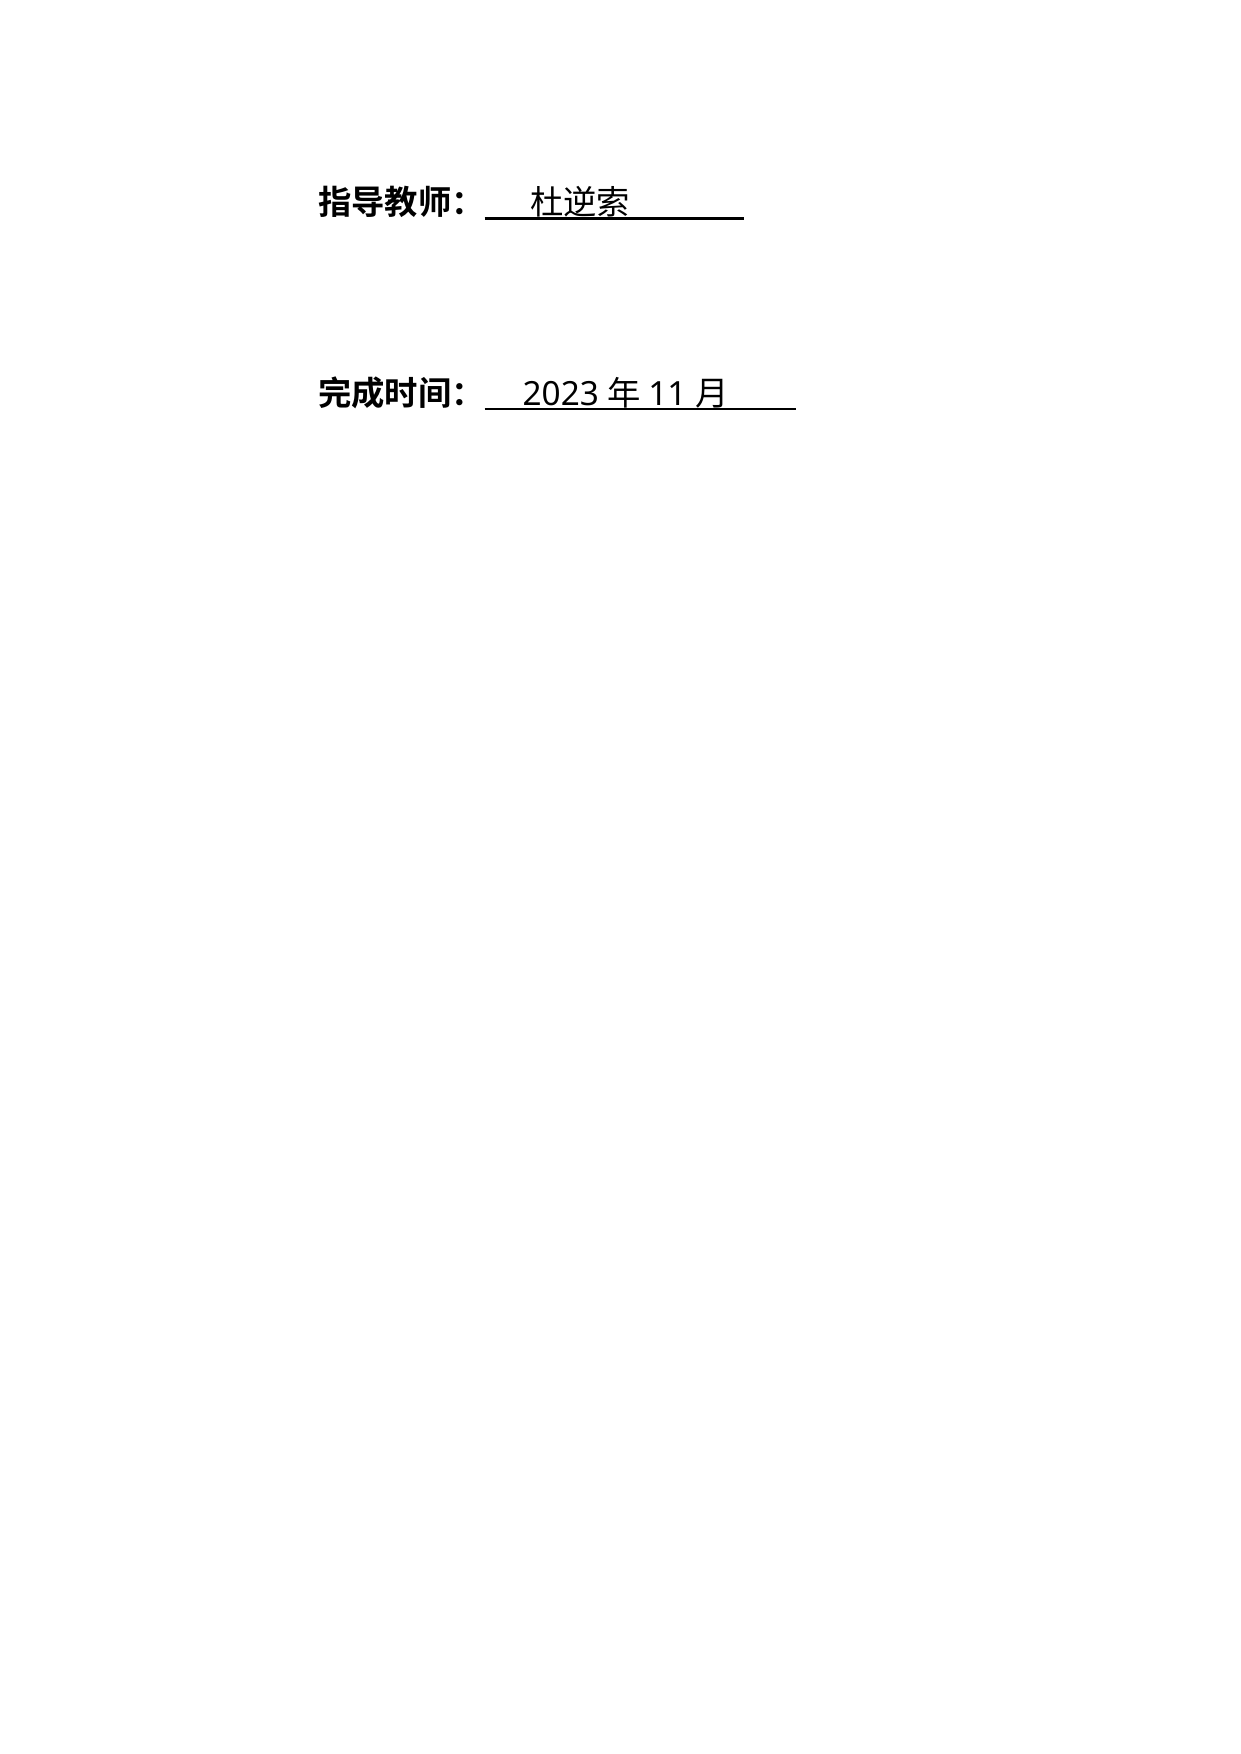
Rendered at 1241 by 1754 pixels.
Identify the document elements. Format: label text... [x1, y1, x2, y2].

text 指导教师： 杜逆索 [130, 168, 1110, 233]
text 完成时间： 2023 年 11 月 [130, 358, 1110, 423]
